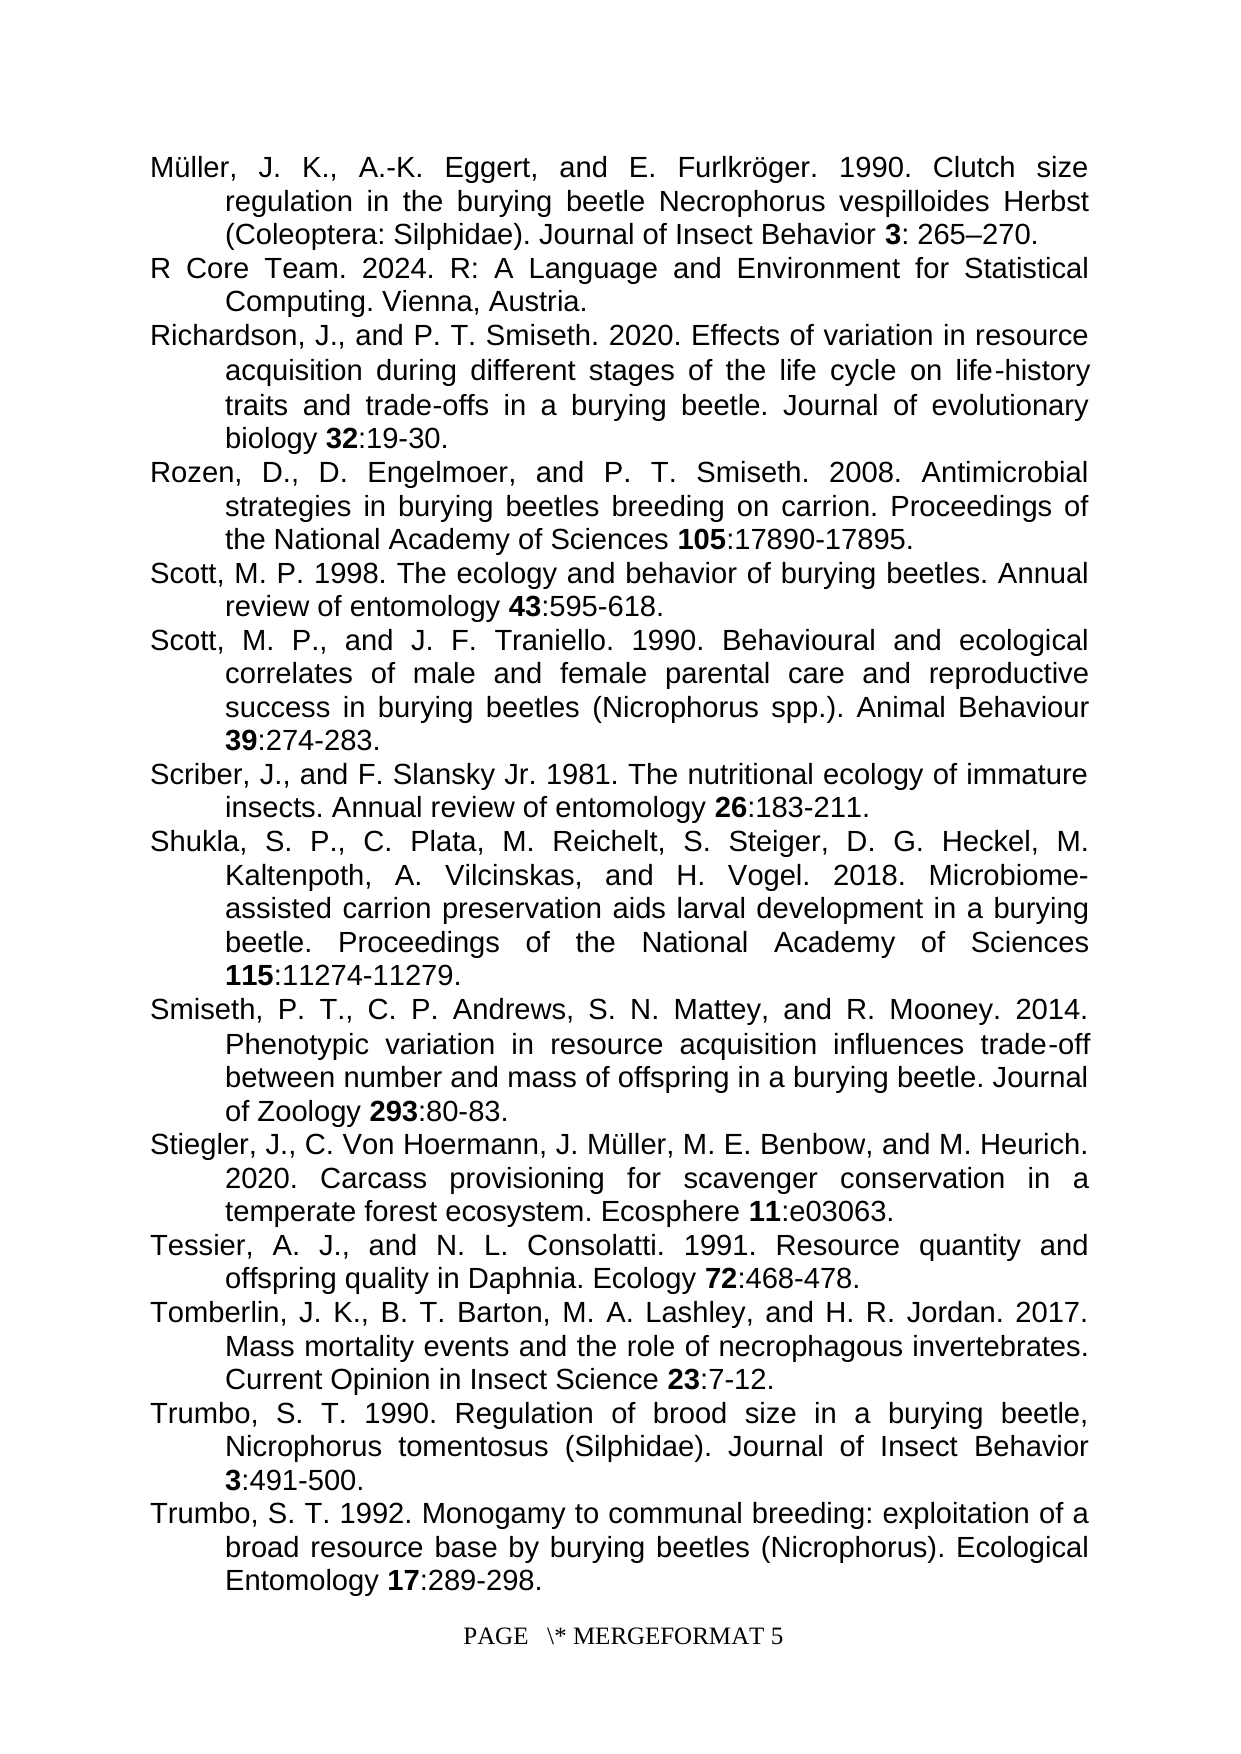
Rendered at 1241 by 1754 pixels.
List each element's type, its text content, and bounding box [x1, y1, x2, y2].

text Smiseth, P. T., C. P. Andrews, S. N. Mattey, and R. Mooney. 2014. Phenotypic variation in resource acquisition influences trade‐off between number and mass of offspring in a burying beetle. Journal of Zoology 293:80-83. [150, 992, 1090, 1127]
text Rozen, D., D. Engelmoer, and P. T. Smiseth. 2008. Antimicrobial strategies in burying beetles breeding on carrion. Proceedings of the National Academy of Sciences 105:17890-17895. [150, 455, 1090, 556]
text Tessier, A. J., and N. L. Consolatti. 1991. Resource quantity and offspring quality in Daphnia. Ecology 72:468-478. [150, 1228, 1090, 1295]
text Tomberlin, J. K., B. T. Barton, M. A. Lashley, and H. R. Jordan. 2017. Mass mortality events and the role of necrophagous invertebrates. Current Opinion in Insect Science 23:7-12. [150, 1295, 1090, 1396]
text Richardson, J., and P. T. Smiseth. 2020. Effects of variation in resource acquisition during different stages of the life cycle on life‐history traits and trade‐offs in a burying beetle. Journal of evolutionary biology 32:19-30. [150, 318, 1090, 455]
text Shukla, S. P., C. Plata, M. Reichelt, S. Steiger, D. G. Heckel, M. Kaltenpoth, A. Vilcinskas, and H. Vogel. 2018. Microbiome-assisted carrion preservation aids larval development in a burying beetle. Proceedings of the National Academy of Sciences 115:11274-11279. [150, 824, 1090, 992]
text Scott, M. P. 1998. The ecology and behavior of burying beetles. Annual review of entomology 43:595-618. [150, 556, 1090, 623]
text Scriber, J., and F. Slansky Jr. 1981. The nutritional ecology of immature insects. Annual review of entomology 26:183-211. [150, 757, 1090, 824]
text R Core Team. 2024. R: A Language and Environment for Statistical Computing. Vienna, Austria. [150, 251, 1090, 318]
text Scott, M. P., and J. F. Traniello. 1990. Behavioural and ecological correlates of male and female parental care and reproductive success in burying beetles (Nicrophorus spp.). Animal Behaviour 39:274-283. [150, 623, 1090, 757]
text Trumbo, S. T. 1990. Regulation of brood size in a burying beetle, Nicrophorus tomentosus (Silphidae). Journal of Insect Behavior 3:491-500. [150, 1396, 1090, 1496]
text Trumbo, S. T. 1992. Monogamy to communal breeding: exploitation of a broad resource base by burying beetles (Nicrophorus). Ecological Entomology 17:289-298. [150, 1496, 1090, 1597]
text Müller, J. K., A.-K. Eggert, and E. Furlkröger. 1990. Clutch size regulation in the burying beetle Necrophorus vespilloides Herbst (Coleoptera: Silphidae). Journal of Insect Behavior 3: 265–270. [150, 150, 1090, 251]
